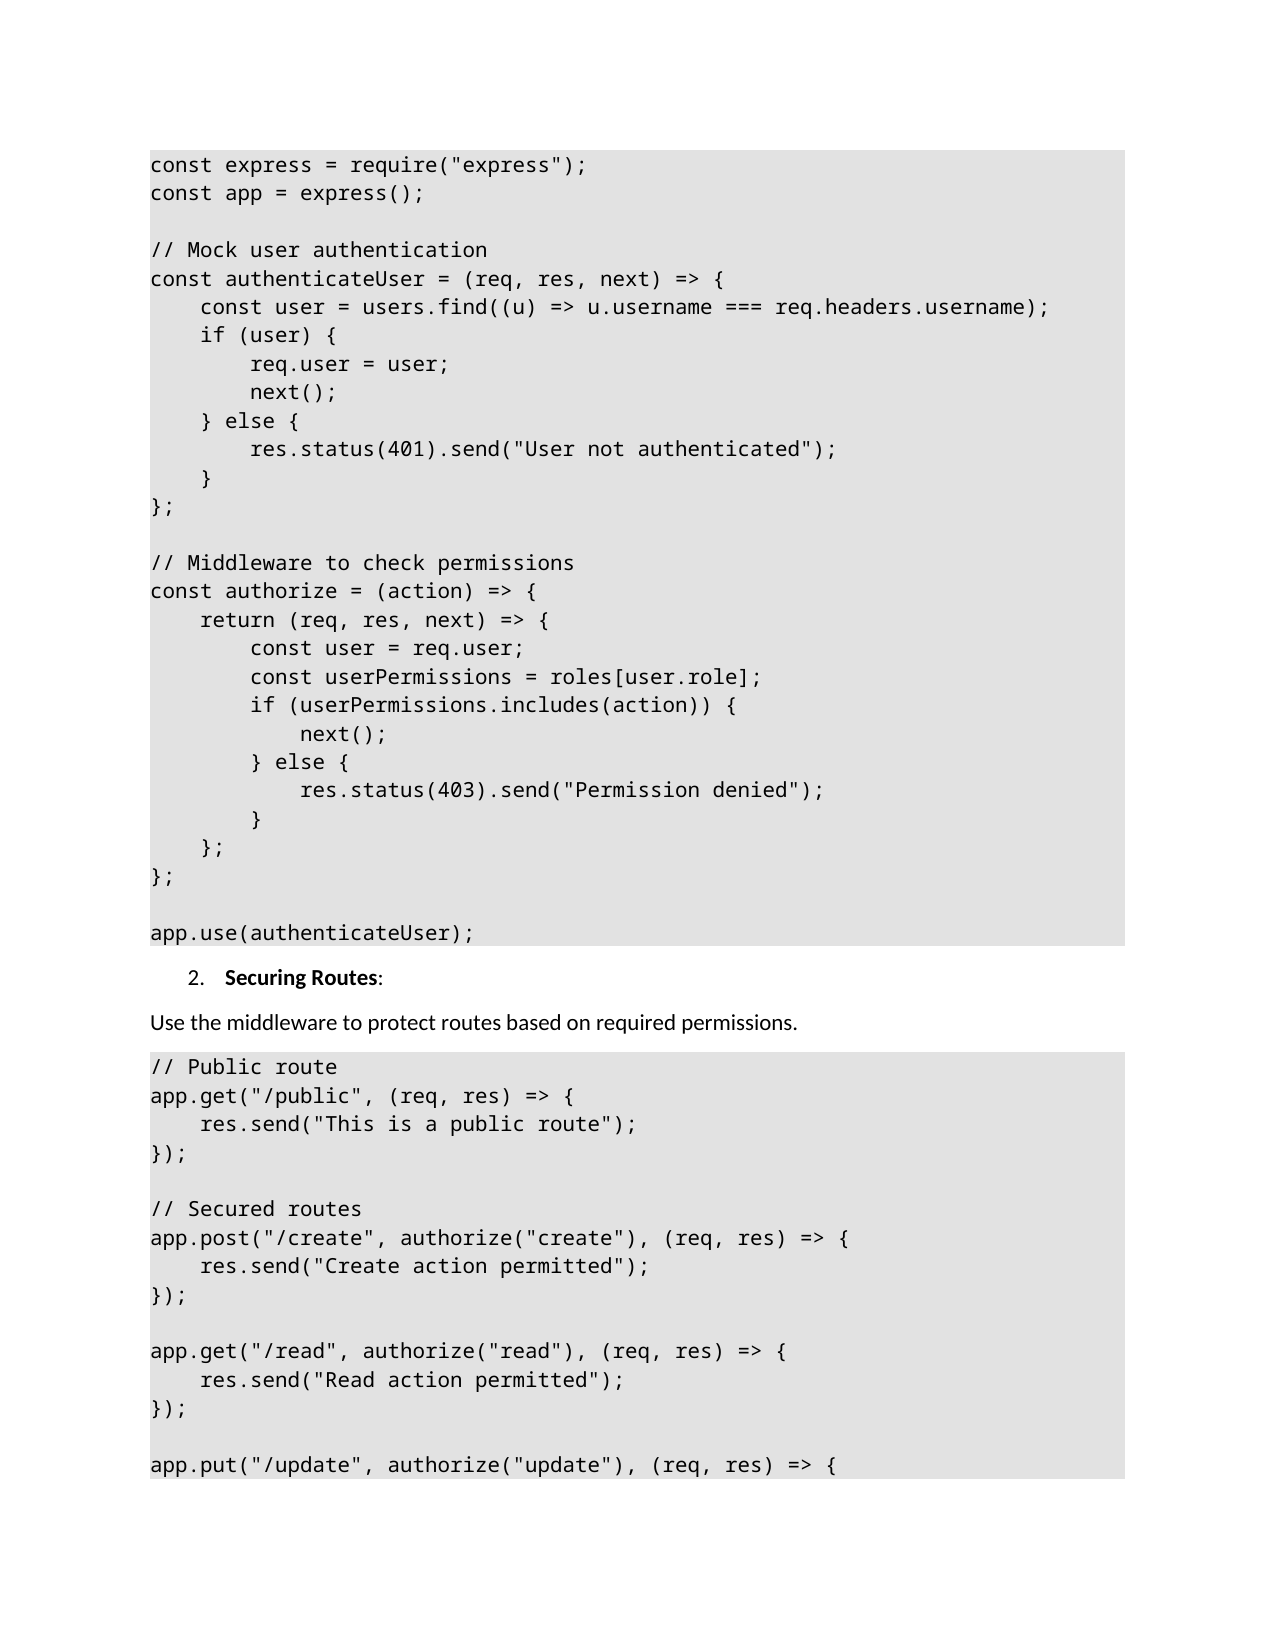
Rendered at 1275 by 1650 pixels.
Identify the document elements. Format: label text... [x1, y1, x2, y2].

list Securing Routes: [187, 963, 1125, 991]
text Use the middleware to protect routes based on required permissions. [150, 1008, 1125, 1036]
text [150, 1052, 1125, 1479]
text const express = require("express"); const app = express(); // Mock user authentication const authenticateUser = (req, res, next) => { const user = users.find((u) => u.username === req.headers.username); if (user) { req.user = user; next(); } else { res.status(401).send("User not authenticated"); } }; // Middleware to check permissions const authorize = (action) => { return (req, res, next) => { const user = req.user; const userPermissions = roles[user.role]; if (userPermissions.includes(action)) { next(); } else { res.status(403).send("Permission denied"); } }; }; app.use(authenticateUser); [150, 150, 1125, 946]
